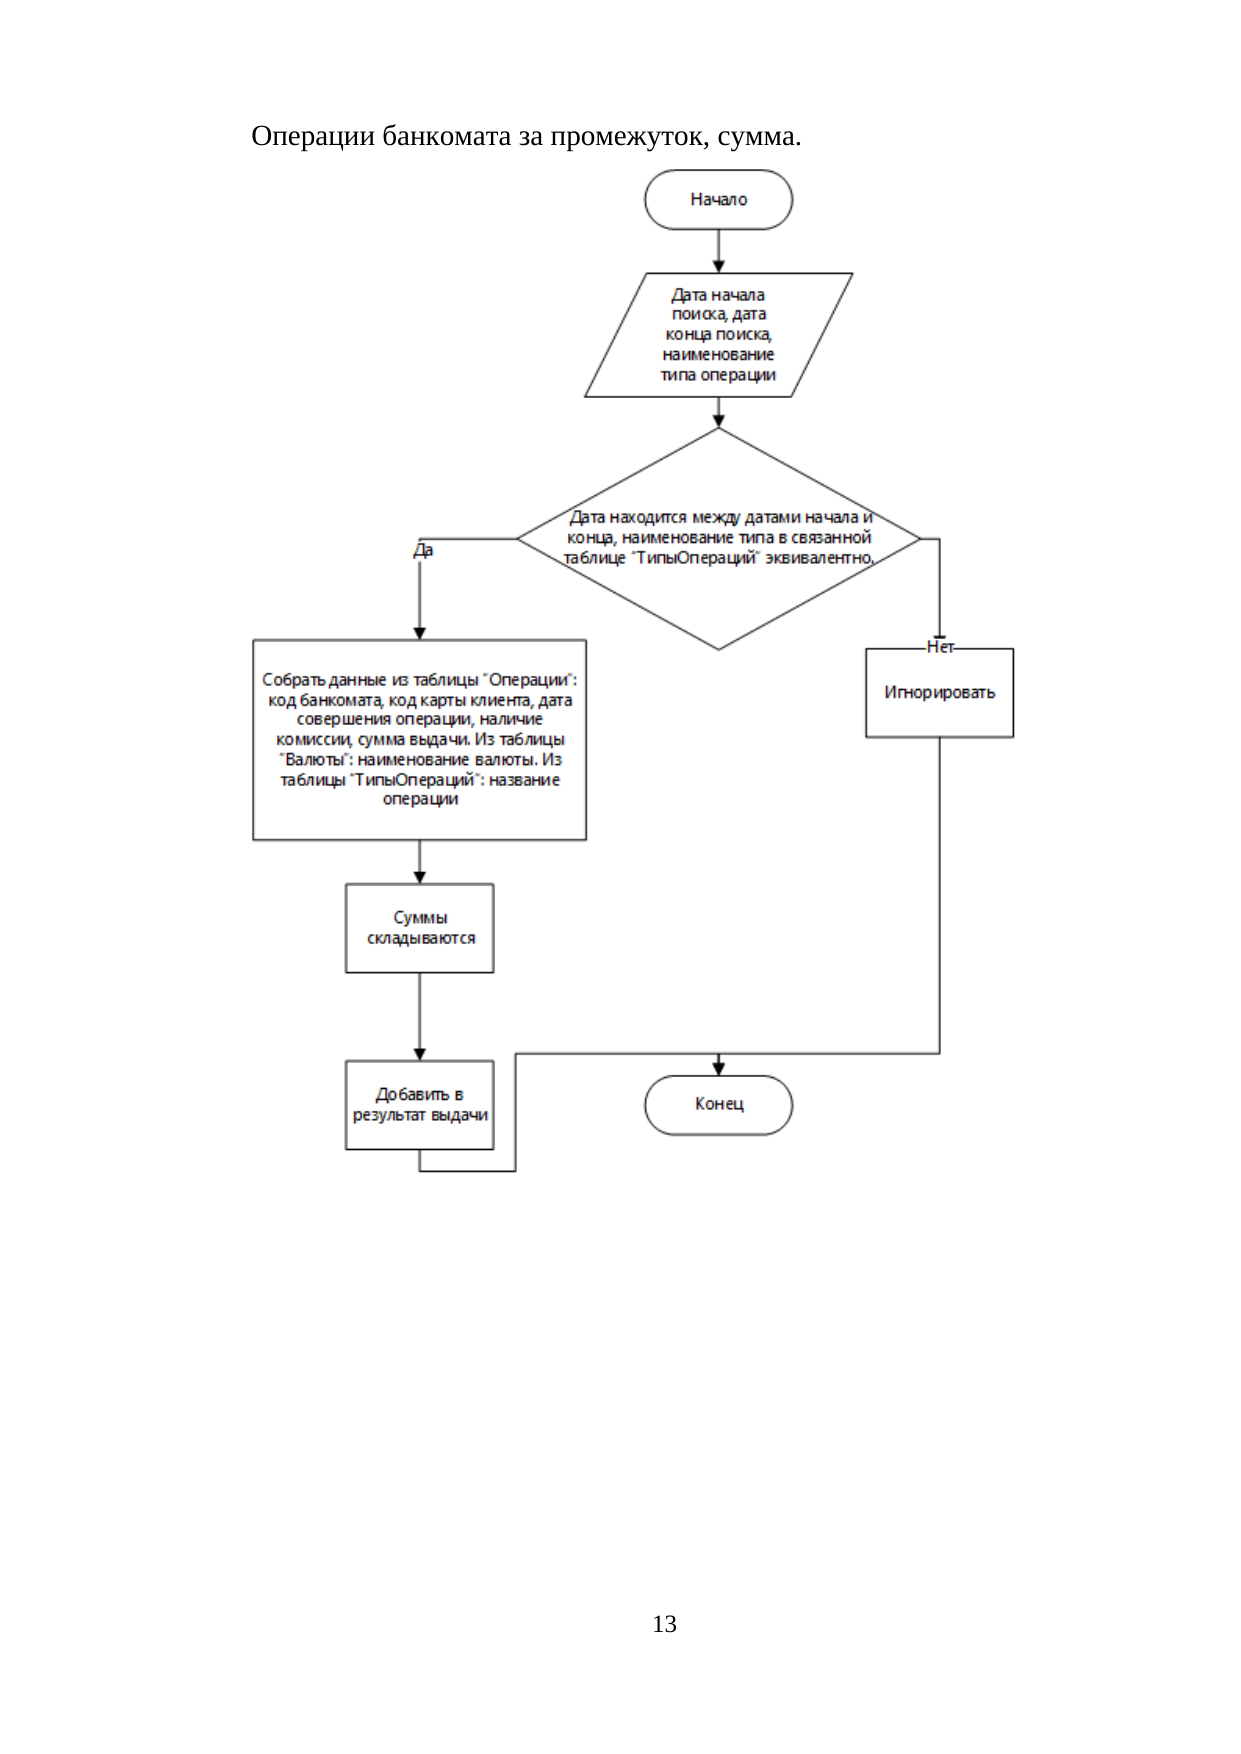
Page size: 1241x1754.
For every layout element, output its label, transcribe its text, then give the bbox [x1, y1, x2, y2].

picture [251, 168, 1016, 1174]
text Операции банкомата за промежуток, сумма. [177, 118, 1152, 152]
